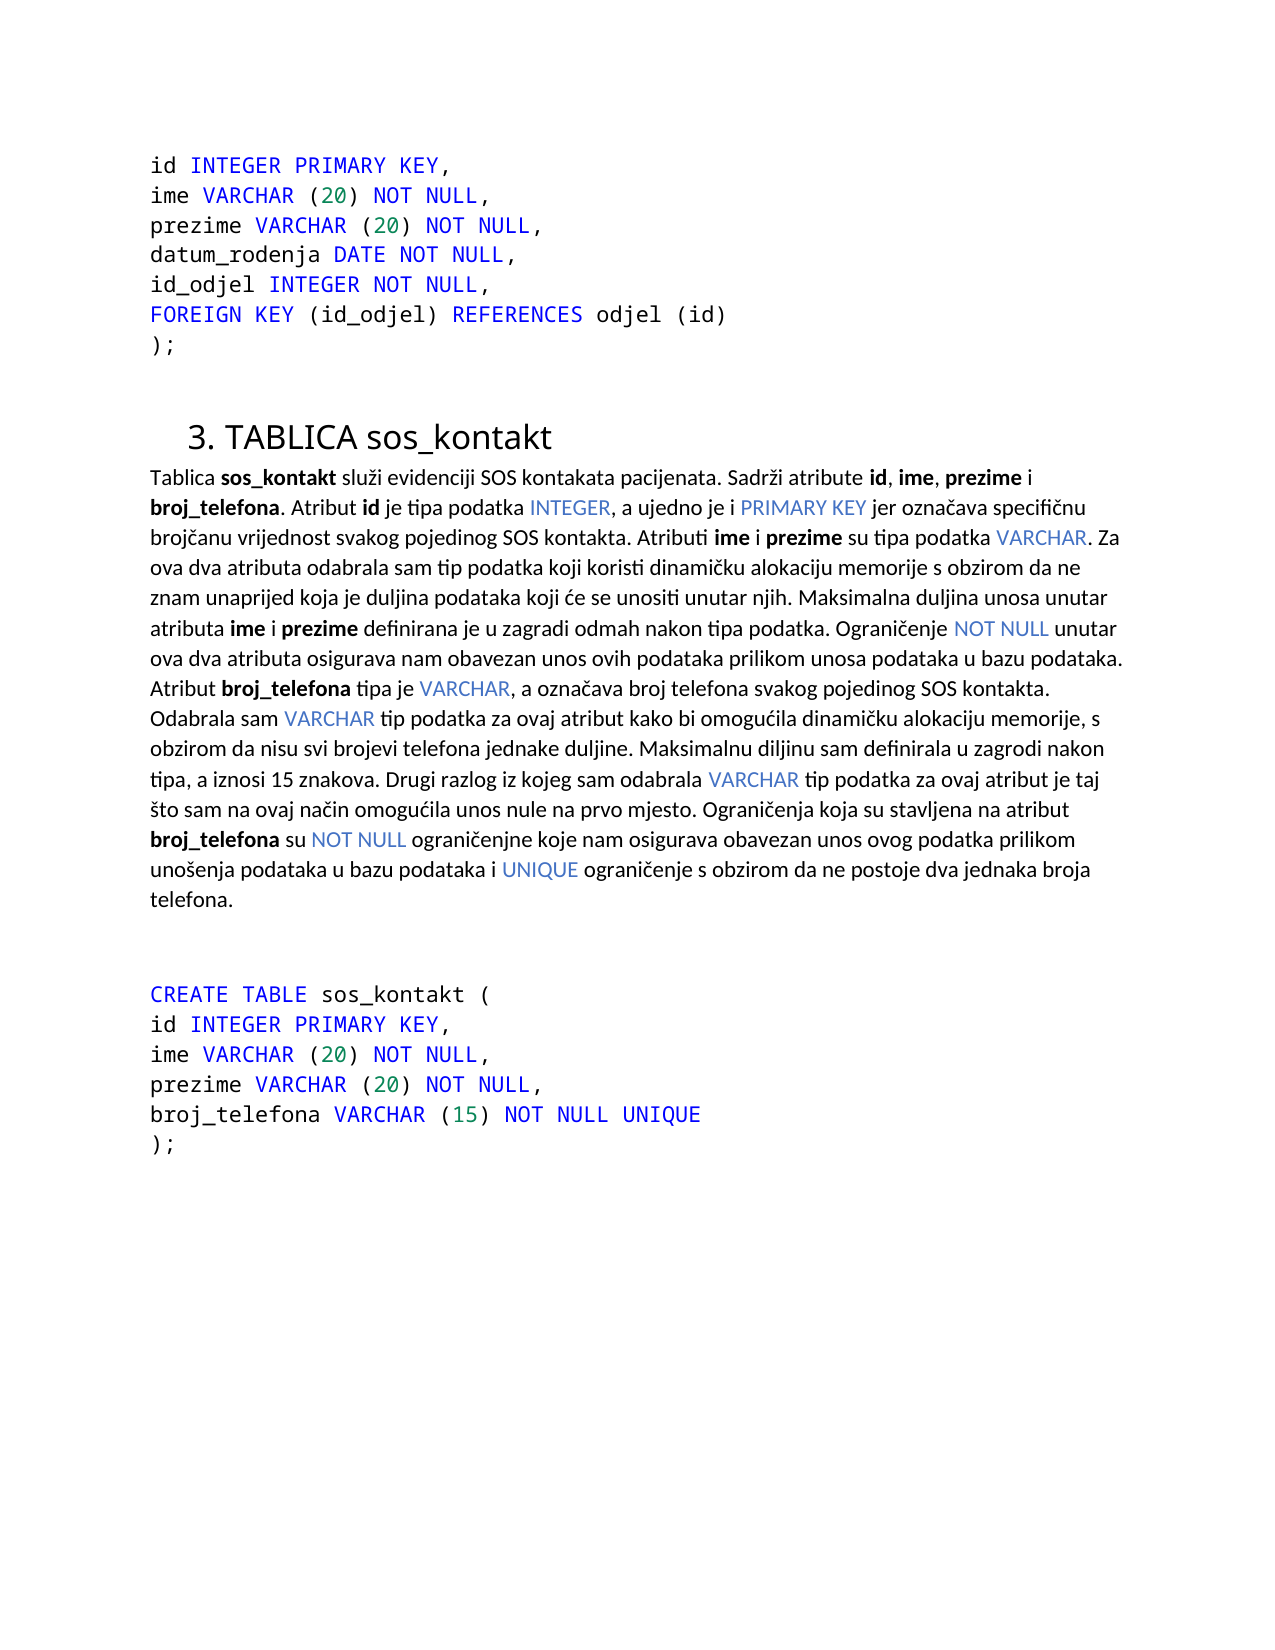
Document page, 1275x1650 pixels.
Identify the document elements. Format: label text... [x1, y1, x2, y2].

text Tablica sos_kontakt služi evidenciji SOS kontakata pacijenata. Sadrži atribute id, ime, prezime i broj_telefona. Atribut id je tipa podatka INTEGER, a ujedno je i PRIMARY KEY jer označava specifičnu brojčanu vrijednost svakog pojedinog SOS kontakta. Atributi ime i prezime su tipa podatka VARCHAR. Za ova dva atributa odabrala sam tip podatka koji koristi dinamičku alokaciju memorije s obzirom da ne znam unaprijed koja je duljina podataka koji će se unositi unutar njih. Maksimalna duljina unosa unutar atributa ime i prezime definirana je u zagradi odmah nakon tipa podatka. Ograničenje NOT NULL unutar ova dva atributa osigurava nam obavezan unos ovih podataka prilikom unosa podataka u bazu podataka. Atribut broj_telefona tipa je VARCHAR, a označava broj telefona svakog pojedinog SOS kontakta. Odabrala sam VARCHAR tip podatka za ovaj atribut kako bi omogućila dinamičku alokaciju memorije, s obzirom da nisu svi brojevi telefona jednake duljine. Maksimalnu diljinu sam definirala u zagrodi nakon tipa, a iznosi 15 znakova. Drugi razlog iz kojeg sam odabrala VARCHAR tip podatka za ovaj atribut je taj što sam na ovaj način omogućila unos nule na prvo mjesto. Ograničenja koja su stavljena na atribut broj_telefona su NOT NULL ograničenjne koje nam osigurava obavezan unos ovog podatka prilikom unošenja podataka u bazu podataka i UNIQUE ograničenje s obzirom da ne postoje dva jednaka broja telefona. [150, 463, 1125, 914]
text id_odjel INTEGER NOT NULL, [150, 269, 1125, 299]
text broj_telefona VARCHAR (15) NOT NULL UNIQUE [150, 1098, 1125, 1128]
text ); [150, 1128, 1125, 1158]
text id INTEGER PRIMARY KEY, [150, 150, 1125, 180]
text FOREIGN KEY (id_odjel) REFERENCES odjel (id) [150, 299, 1125, 329]
text prezime VARCHAR (20) NOT NULL, [150, 209, 1125, 239]
text CREATE TABLE sos_kontakt ( [150, 979, 1125, 1009]
subtitle TABLICA sos_kontakt [187, 414, 1125, 459]
text ime VARCHAR (20) NOT NULL, [150, 1039, 1125, 1069]
text prezime VARCHAR (20) NOT NULL, [150, 1069, 1125, 1098]
text ime VARCHAR (20) NOT NULL, [150, 180, 1125, 209]
text id INTEGER PRIMARY KEY, [150, 1009, 1125, 1039]
text datum_rodenja DATE NOT NULL, [150, 239, 1125, 269]
text ); [150, 329, 1125, 358]
